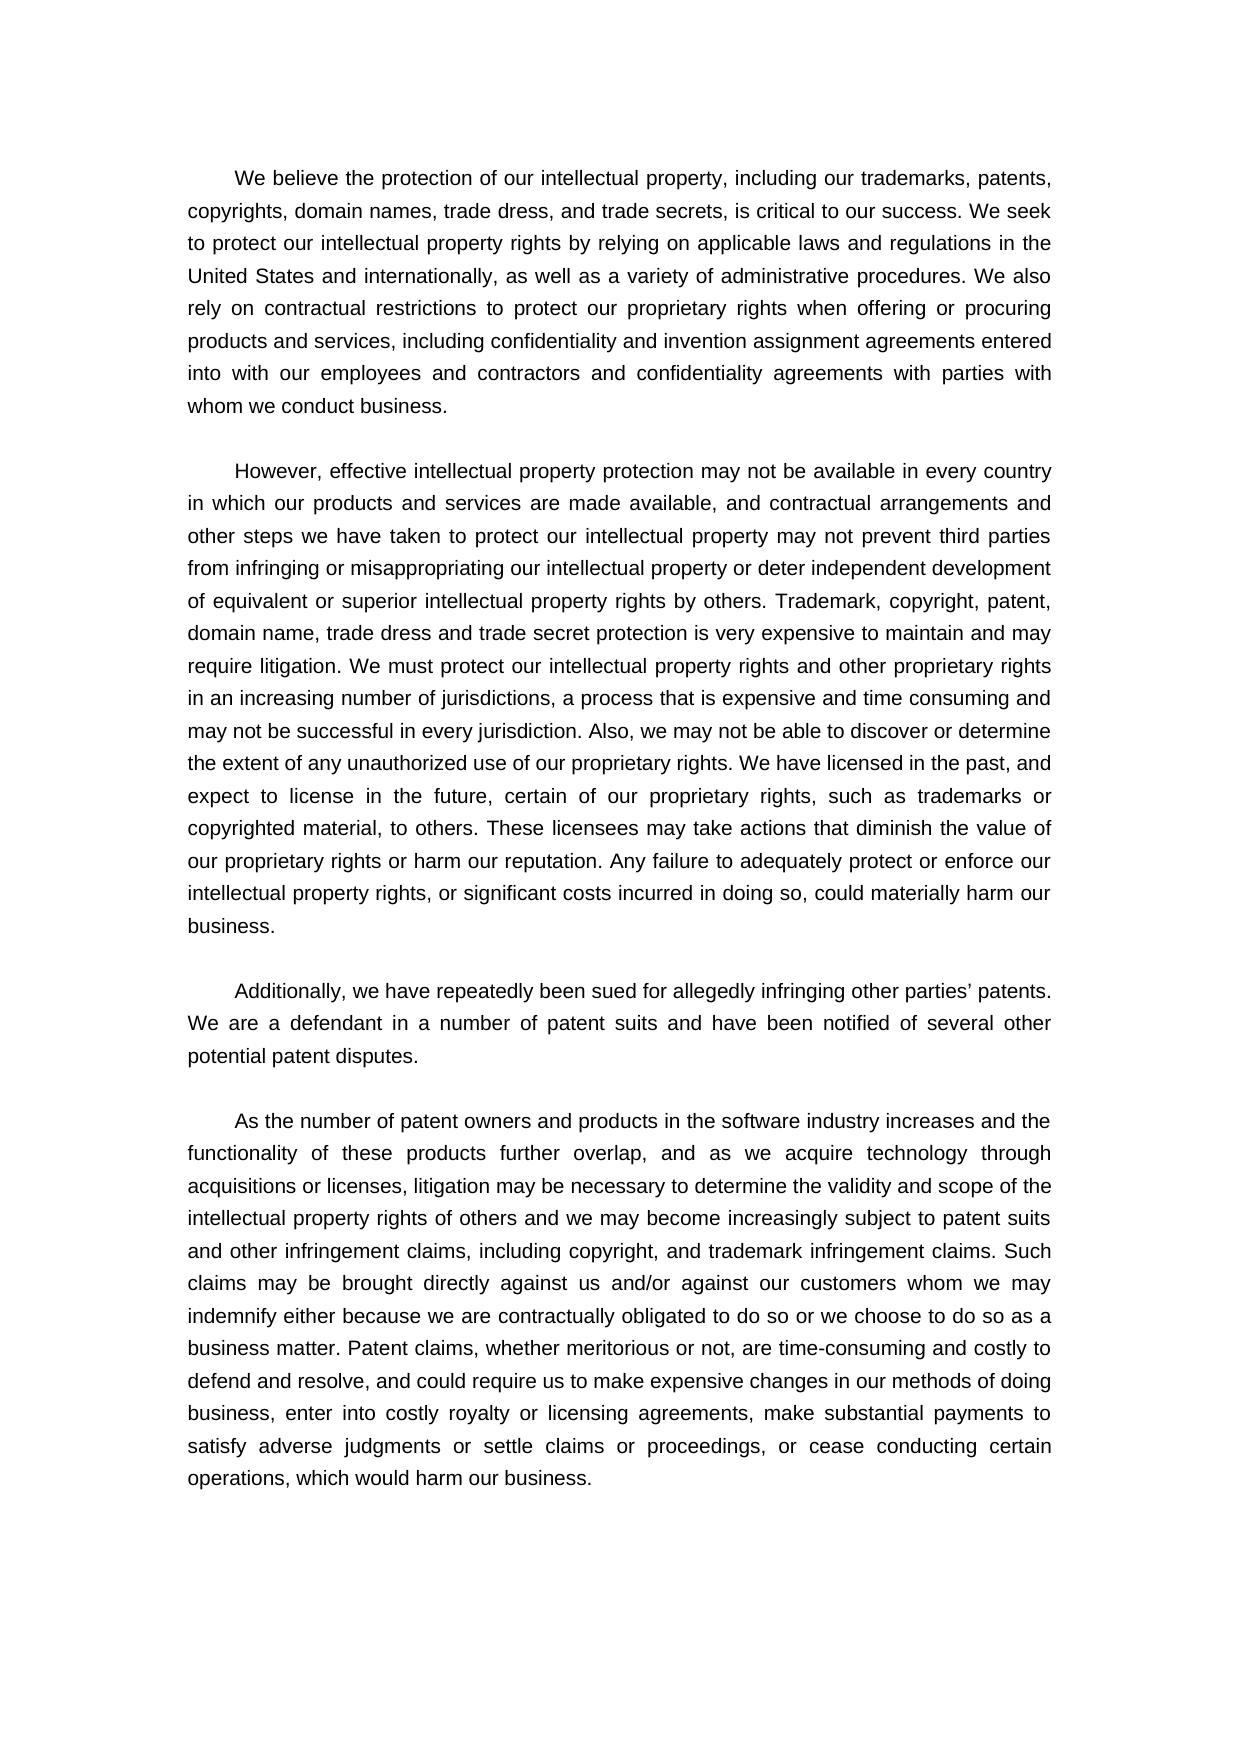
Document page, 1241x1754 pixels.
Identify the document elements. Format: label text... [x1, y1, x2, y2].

text However, effective intellectual property protection may not be available in every country in which our products and services are made available, and contractual arrangements and other steps we have taken to protect our intellectual property may not prevent third parties from infringing or misappropriating our intellectual property or deter independent development of equivalent or superior intellectual property rights by others. Trademark, copyright, patent, domain name, trade dress and trade secret protection is very expensive to maintain and may require litigation. We must protect our intellectual property rights and other proprietary rights in an increasing number of jurisdictions, a process that is expensive and time consuming and may not be successful in every jurisdiction. Also, we may not be able to discover or determine the extent of any unauthorized use of our proprietary rights. We have licensed in the past, and expect to license in the future, certain of our proprietary rights, such as trademarks or copyrighted material, to others. These licensees may take actions that diminish the value of our proprietary rights or harm our reputation. Any failure to adequately protect or enforce our intellectual property rights, or significant costs incurred in doing so, could materially harm our business. [187, 454, 1053, 942]
text We believe the protection of our intellectual property, including our trademarks, patents, copyrights, domain names, trade dress, and trade secrets, is critical to our success. We seek to protect our intellectual property rights by relying on applicable laws and regulations in the United States and internationally, as well as a variety of administrative procedures. We also rely on contractual restrictions to protect our proprietary rights when offering or procuring products and services, including confidentiality and invention assignment agreements entered into with our employees and contractors and confidentiality agreements with parties with whom we conduct business. [187, 162, 1053, 422]
text As the number of patent owners and products in the software industry increases and the functionality of these products further overlap, and as we acquire technology through acquisitions or licenses, litigation may be necessary to determine the validity and scope of the intellectual property rights of others and we may become increasingly subject to patent suits and other infringement claims, including copyright, and trademark infringement claims. Such claims may be brought directly against us and/or against our customers whom we may indemnify either because we are contractually obligated to do so or we choose to do so as a business matter. Patent claims, whether meritorious or not, are time-consuming and costly to defend and resolve, and could require us to make expensive changes in our methods of doing business, enter into costly royalty or licensing agreements, make substantial payments to satisfy adverse judgments or settle claims or proceedings, or cease conducting certain operations, which would harm our business. [187, 1104, 1053, 1494]
text Additionally, we have repeatedly been sued for allegedly infringing other parties’ patents. We are a defendant in a number of patent suits and have been notified of several other potential patent disputes. [187, 974, 1053, 1072]
